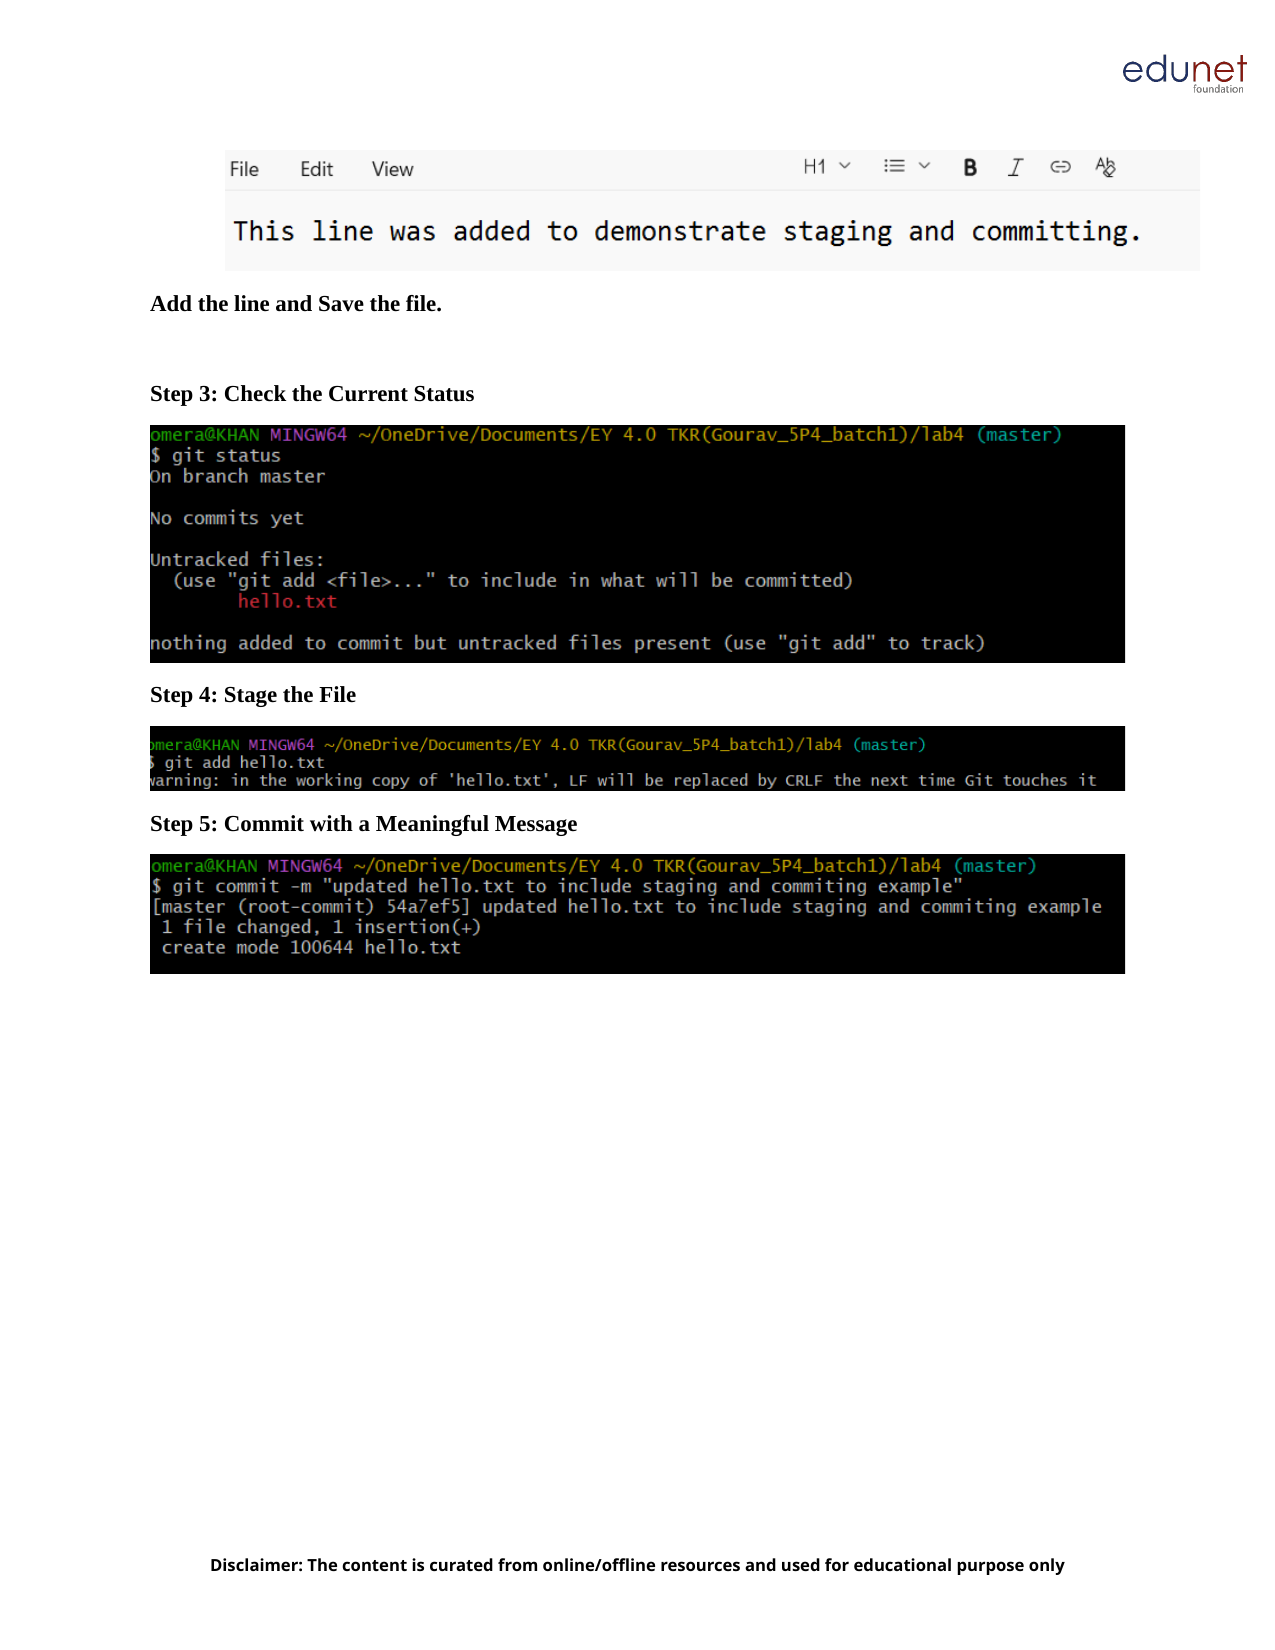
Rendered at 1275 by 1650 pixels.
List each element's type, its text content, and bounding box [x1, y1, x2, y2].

picture [225, 150, 1200, 271]
picture [150, 854, 1125, 974]
picture [150, 726, 1125, 791]
text Add the line and Save the file. [150, 290, 1125, 316]
picture [1121, 53, 1248, 95]
text Step 3: Check the Current Status [150, 380, 1125, 406]
picture [150, 425, 1125, 663]
text Step 5: Commit with a Meaningful Message [150, 810, 1125, 836]
text Step 4: Stage the File [150, 681, 1125, 707]
